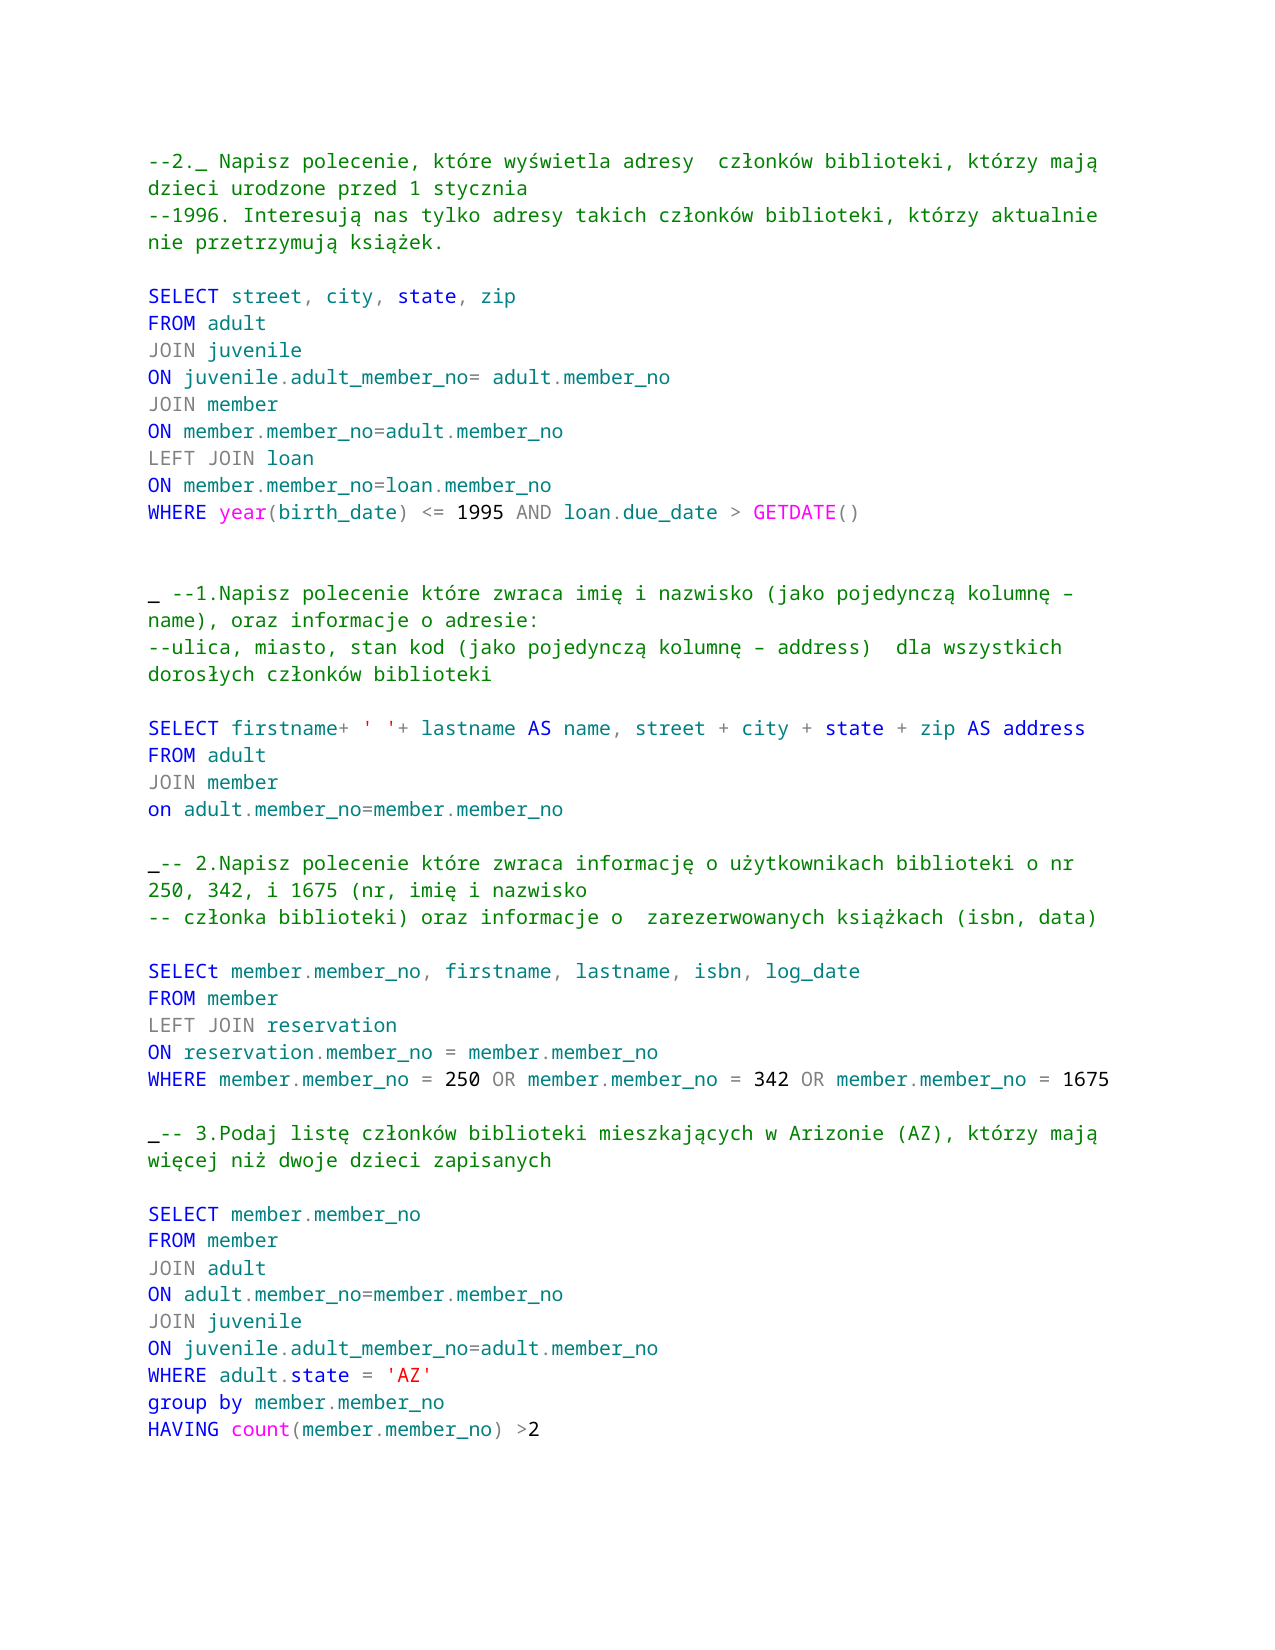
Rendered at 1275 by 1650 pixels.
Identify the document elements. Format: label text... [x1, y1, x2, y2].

text JOIN juvenile [148, 336, 1127, 363]
text ON juvenile.adult_member_no= adult.member_no [148, 363, 1127, 390]
text SELECT street, city, state, zip [148, 282, 1127, 309]
text LEFT JOIN reservation [148, 1011, 1127, 1038]
text SELECt member.member_no, firstname, lastname, isbn, log_date [148, 957, 1127, 984]
text group by member.member_no [148, 1389, 1127, 1416]
text --1996. Interesują nas tylko adresy takich członków biblioteki, którzy aktualnie nie przetrzymują książek. [148, 202, 1127, 256]
text JOIN member [148, 768, 1127, 795]
text WHERE year(birth_date) <= 1995 AND loan.due_date > GETDATE() [148, 498, 1127, 525]
text LEFT JOIN loan [148, 444, 1127, 471]
text FROM adult [148, 741, 1127, 768]
text --2._ Napisz polecenie, które wyświetla adresy członków biblioteki, którzy mają dzieci urodzone przed 1 stycznia [148, 148, 1127, 202]
text HAVING count(member.member_no) >2 [148, 1416, 1127, 1443]
text ON juvenile.adult_member_no=adult.member_no [148, 1335, 1127, 1362]
text WHERE adult.state = 'AZ' [148, 1362, 1127, 1389]
text SELECT firstname+ ' '+ lastname AS name, street + city + state + zip AS address [148, 714, 1127, 741]
text _-- 2.Napisz polecenie które zwraca informację o użytkownikach biblioteki o nr 250, 342, i 1675 (nr, imię i nazwisko [148, 849, 1127, 903]
text JOIN juvenile [148, 1308, 1127, 1335]
text _ --1.Napisz polecenie które zwraca imię i nazwisko (jako pojedynczą kolumnę – name), oraz informacje o adresie: [148, 579, 1127, 633]
text _-- 3.Podaj listę członków biblioteki mieszkających w Arizonie (AZ), którzy mają więcej niż dwoje dzieci zapisanych [148, 1119, 1127, 1173]
text JOIN member [148, 390, 1127, 417]
text ON member.member_no=adult.member_no [148, 417, 1127, 444]
text ON adult.member_no=member.member_no [148, 1281, 1127, 1308]
text JOIN adult [148, 1254, 1127, 1281]
text WHERE member.member_no = 250 OR member.member_no = 342 OR member.member_no = 1675 [148, 1065, 1127, 1092]
text SELECT member.member_no [148, 1200, 1127, 1227]
text -- członka biblioteki) oraz informacje o zarezerwowanych książkach (isbn, data) [148, 903, 1127, 930]
text FROM member [148, 984, 1127, 1011]
text FROM adult [148, 309, 1127, 336]
text ON reservation.member_no = member.member_no [148, 1038, 1127, 1065]
text ON member.member_no=loan.member_no [148, 471, 1127, 498]
text FROM member [148, 1227, 1127, 1254]
text --ulica, miasto, stan kod (jako pojedynczą kolumnę – address) dla wszystkich dorosłych członków biblioteki [148, 633, 1127, 687]
text on adult.member_no=member.member_no [148, 795, 1127, 822]
